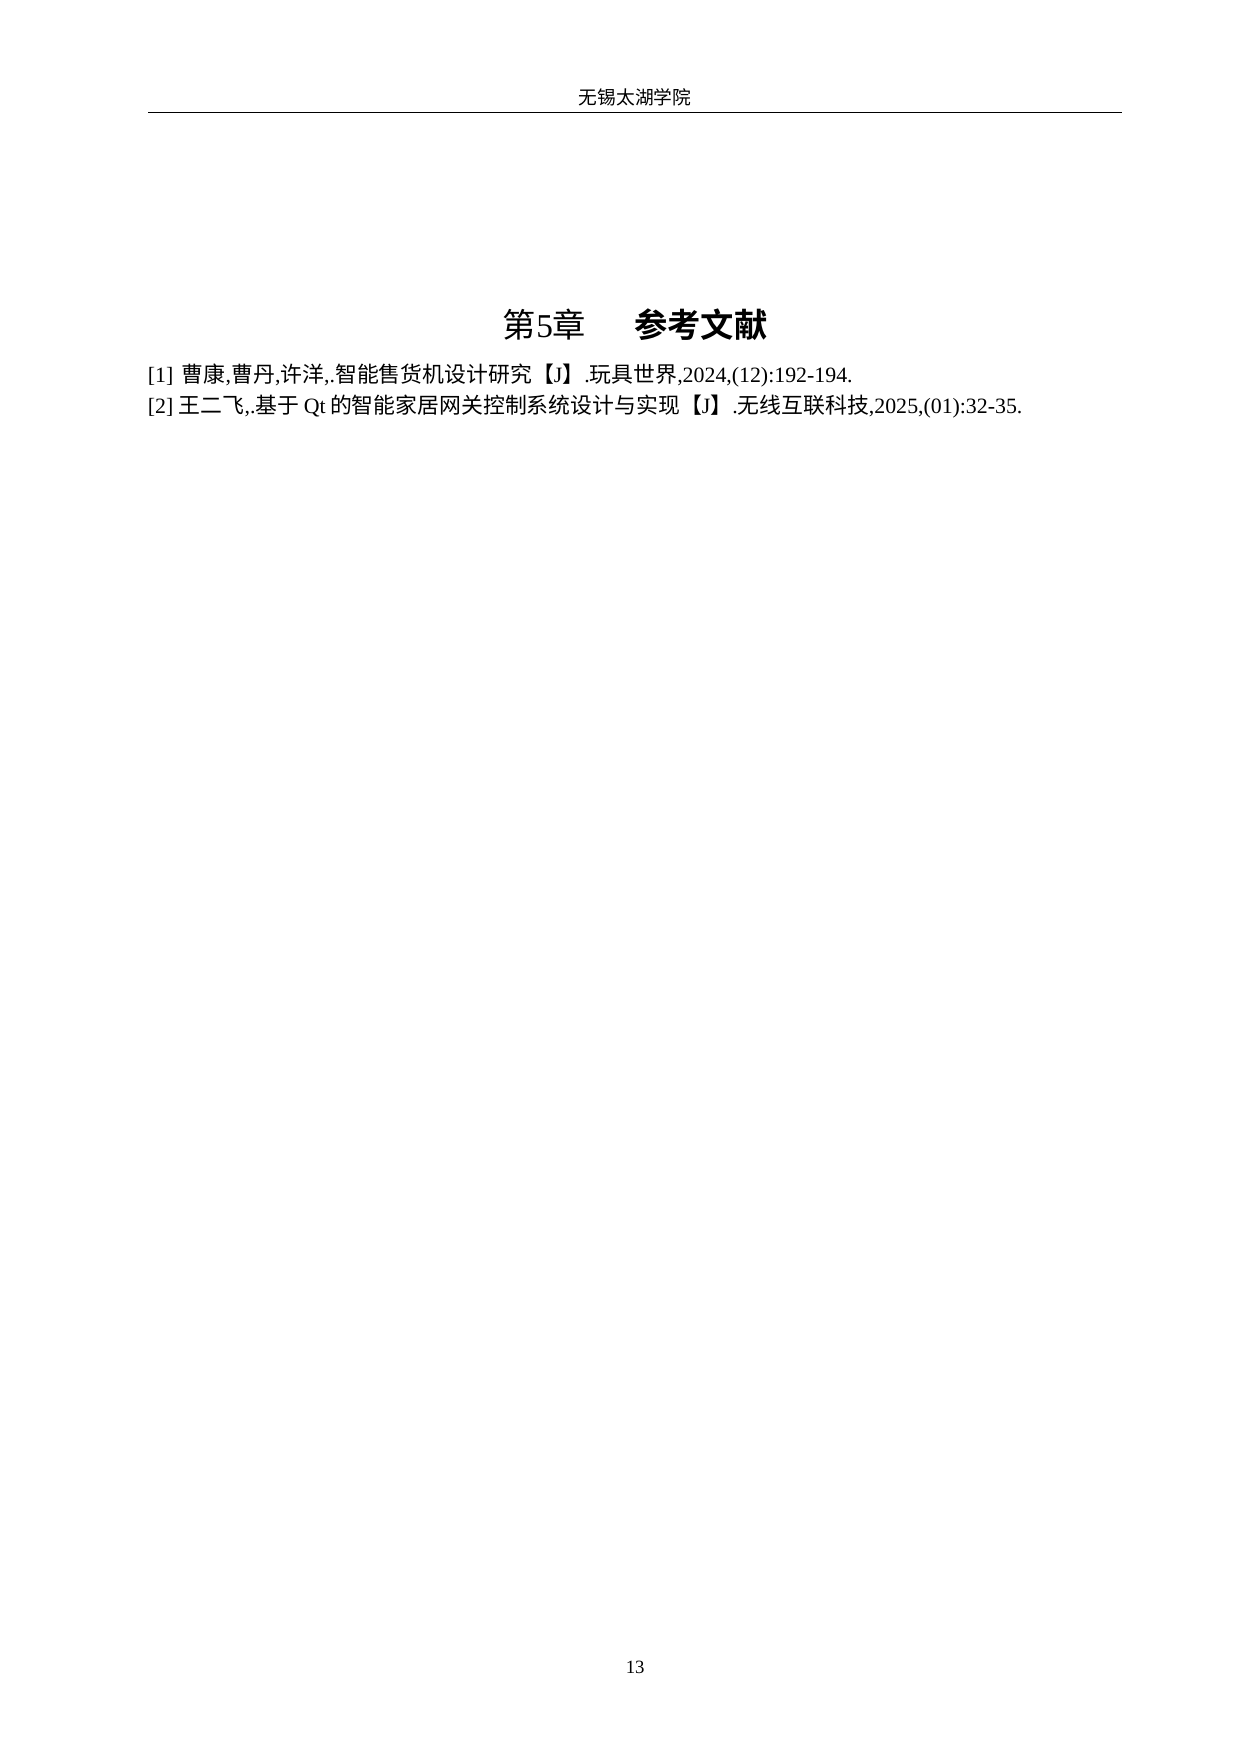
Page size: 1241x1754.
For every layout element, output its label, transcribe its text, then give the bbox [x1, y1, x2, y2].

text [1] 曹康,曹丹,许洋,.智能售货机设计研究【J】.玩具世界,2024,(12):192-194. [148, 357, 1122, 388]
subtitle 参考文献 [148, 299, 1122, 347]
text [2] 王二飞,.基于Qt的智能家居网关控制系统设计与实现【J】.无线互联科技,2025,(01):32-35. [148, 388, 1122, 420]
